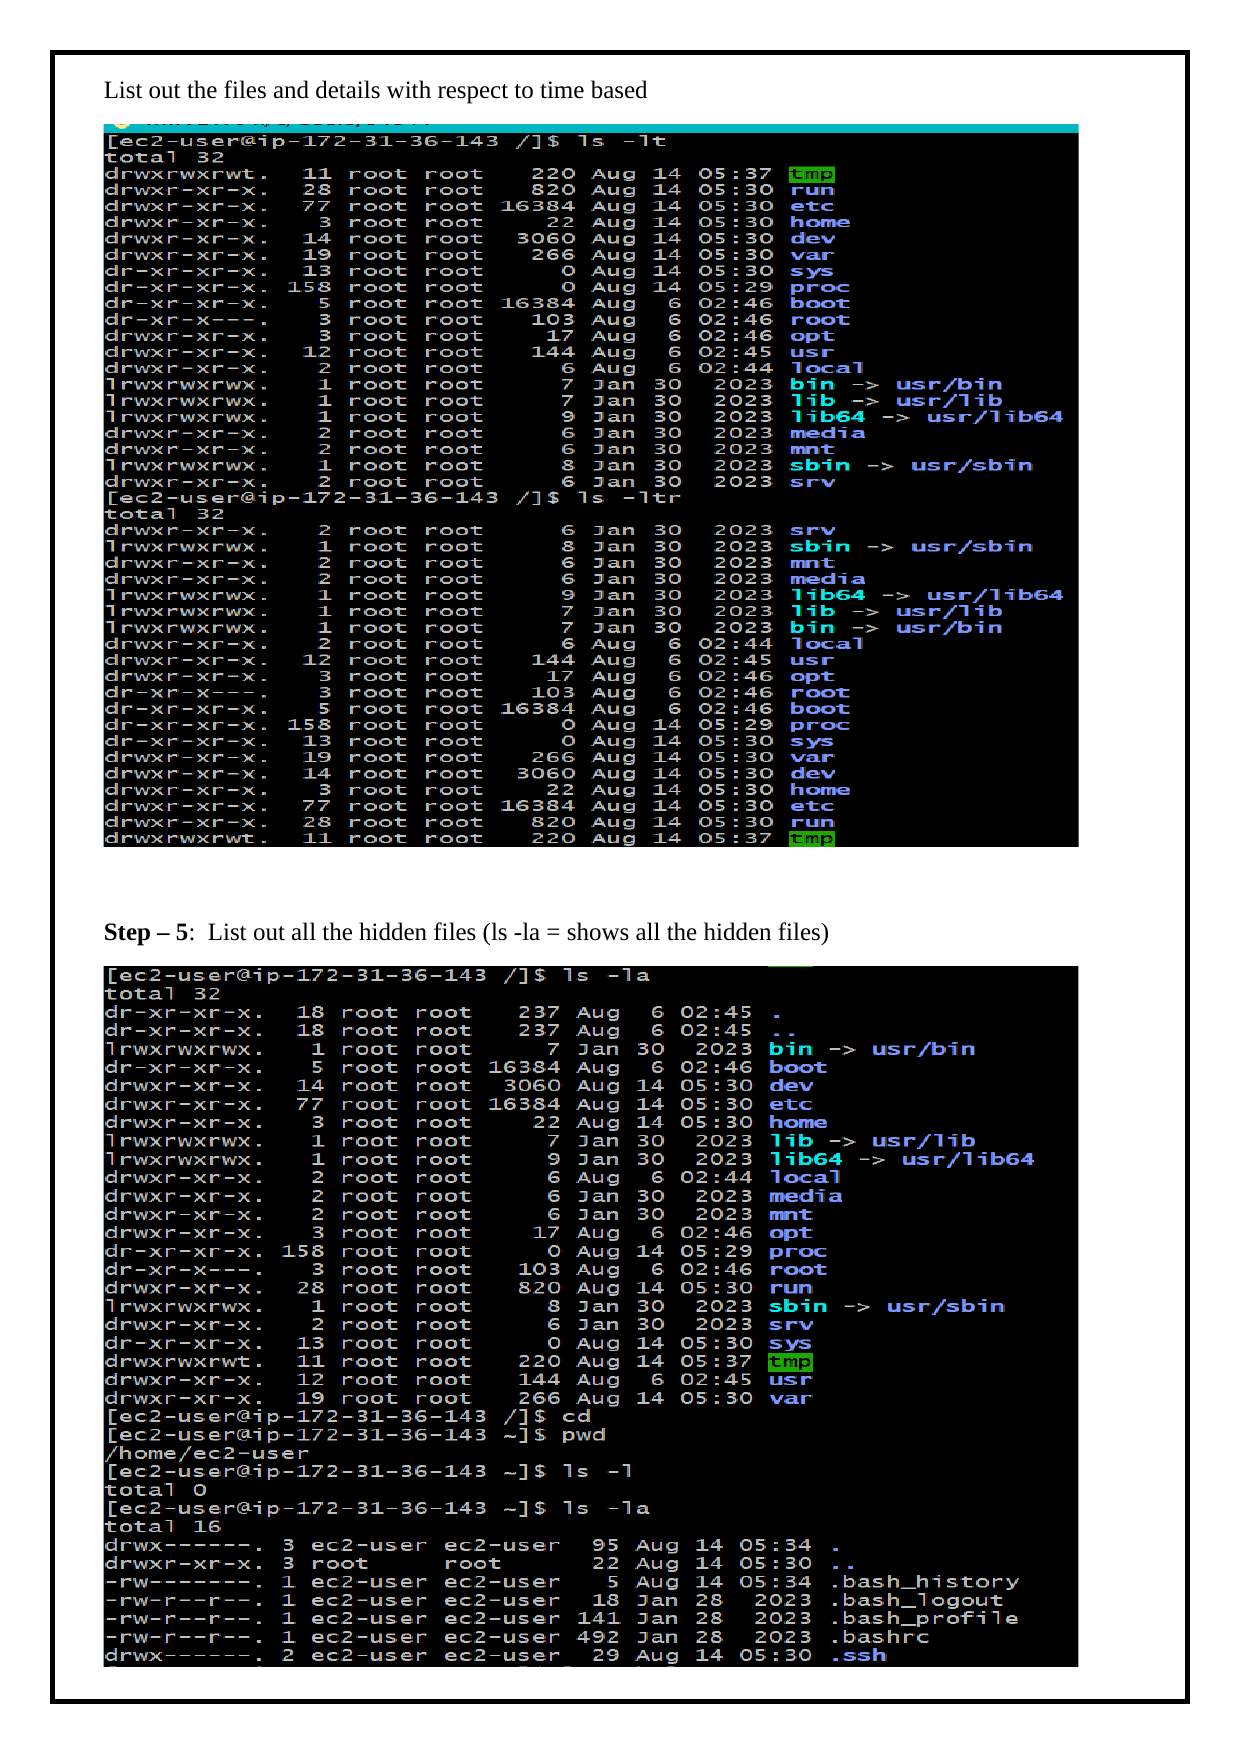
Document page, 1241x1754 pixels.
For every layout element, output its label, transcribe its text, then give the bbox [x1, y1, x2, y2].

picture [103, 124, 1079, 847]
text List out the files and details with respect to time based [103, 75, 1107, 104]
picture [103, 966, 1079, 1667]
text Step – 5: List out all the hidden files (ls -la = shows all the hidden files) [103, 917, 1107, 946]
